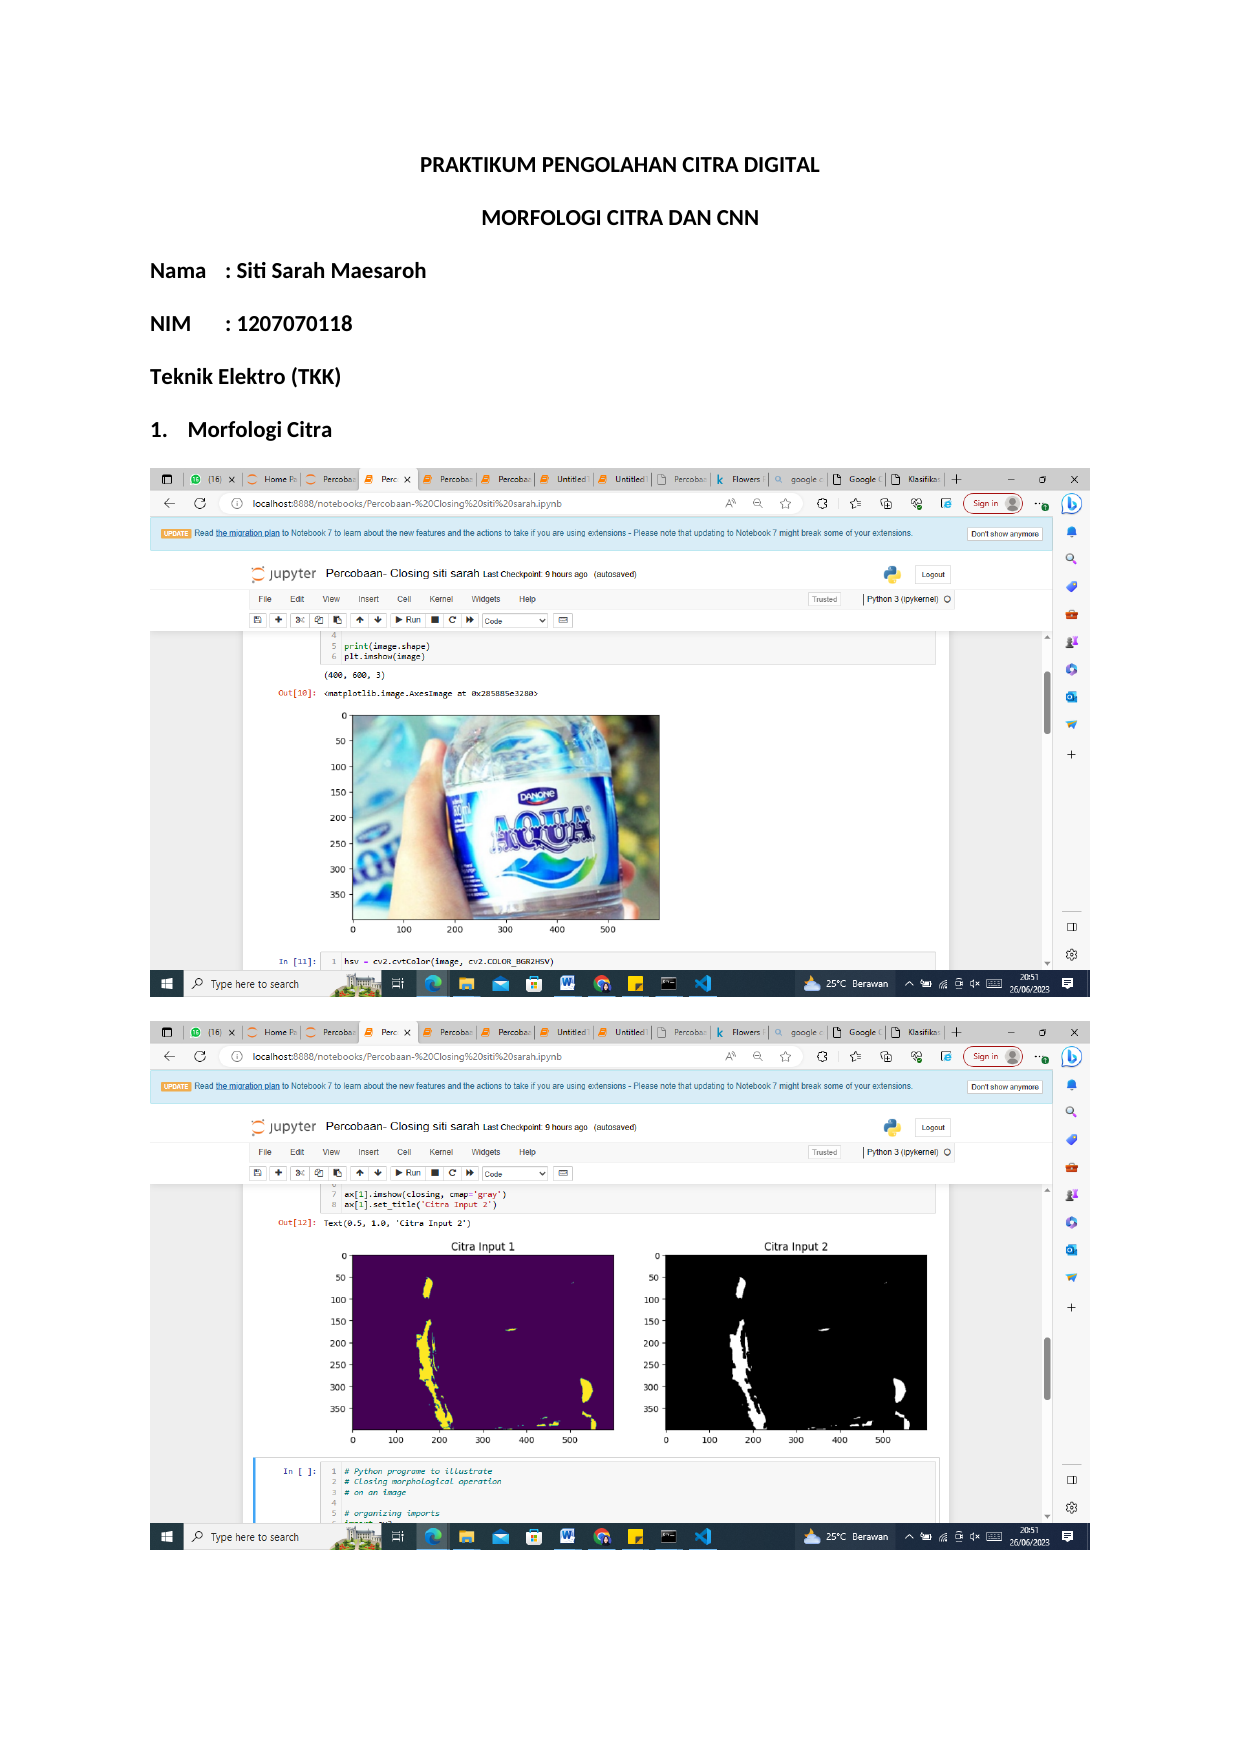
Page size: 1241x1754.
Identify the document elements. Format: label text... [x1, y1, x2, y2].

picture [150, 468, 1090, 997]
text NIM : 1207070118 [150, 309, 1090, 337]
text PRAKTIKUM PENGOLAHAN CITRA DIGITAL [150, 150, 1090, 178]
picture [150, 1021, 1090, 1550]
text MORFOLOGI CITRA DAN CNN [150, 203, 1090, 231]
text Nama : Siti Sarah Maesaroh [150, 256, 1090, 284]
text Teknik Elektro (TKK) [150, 362, 1090, 390]
list Morfologi Citra [150, 415, 1090, 443]
